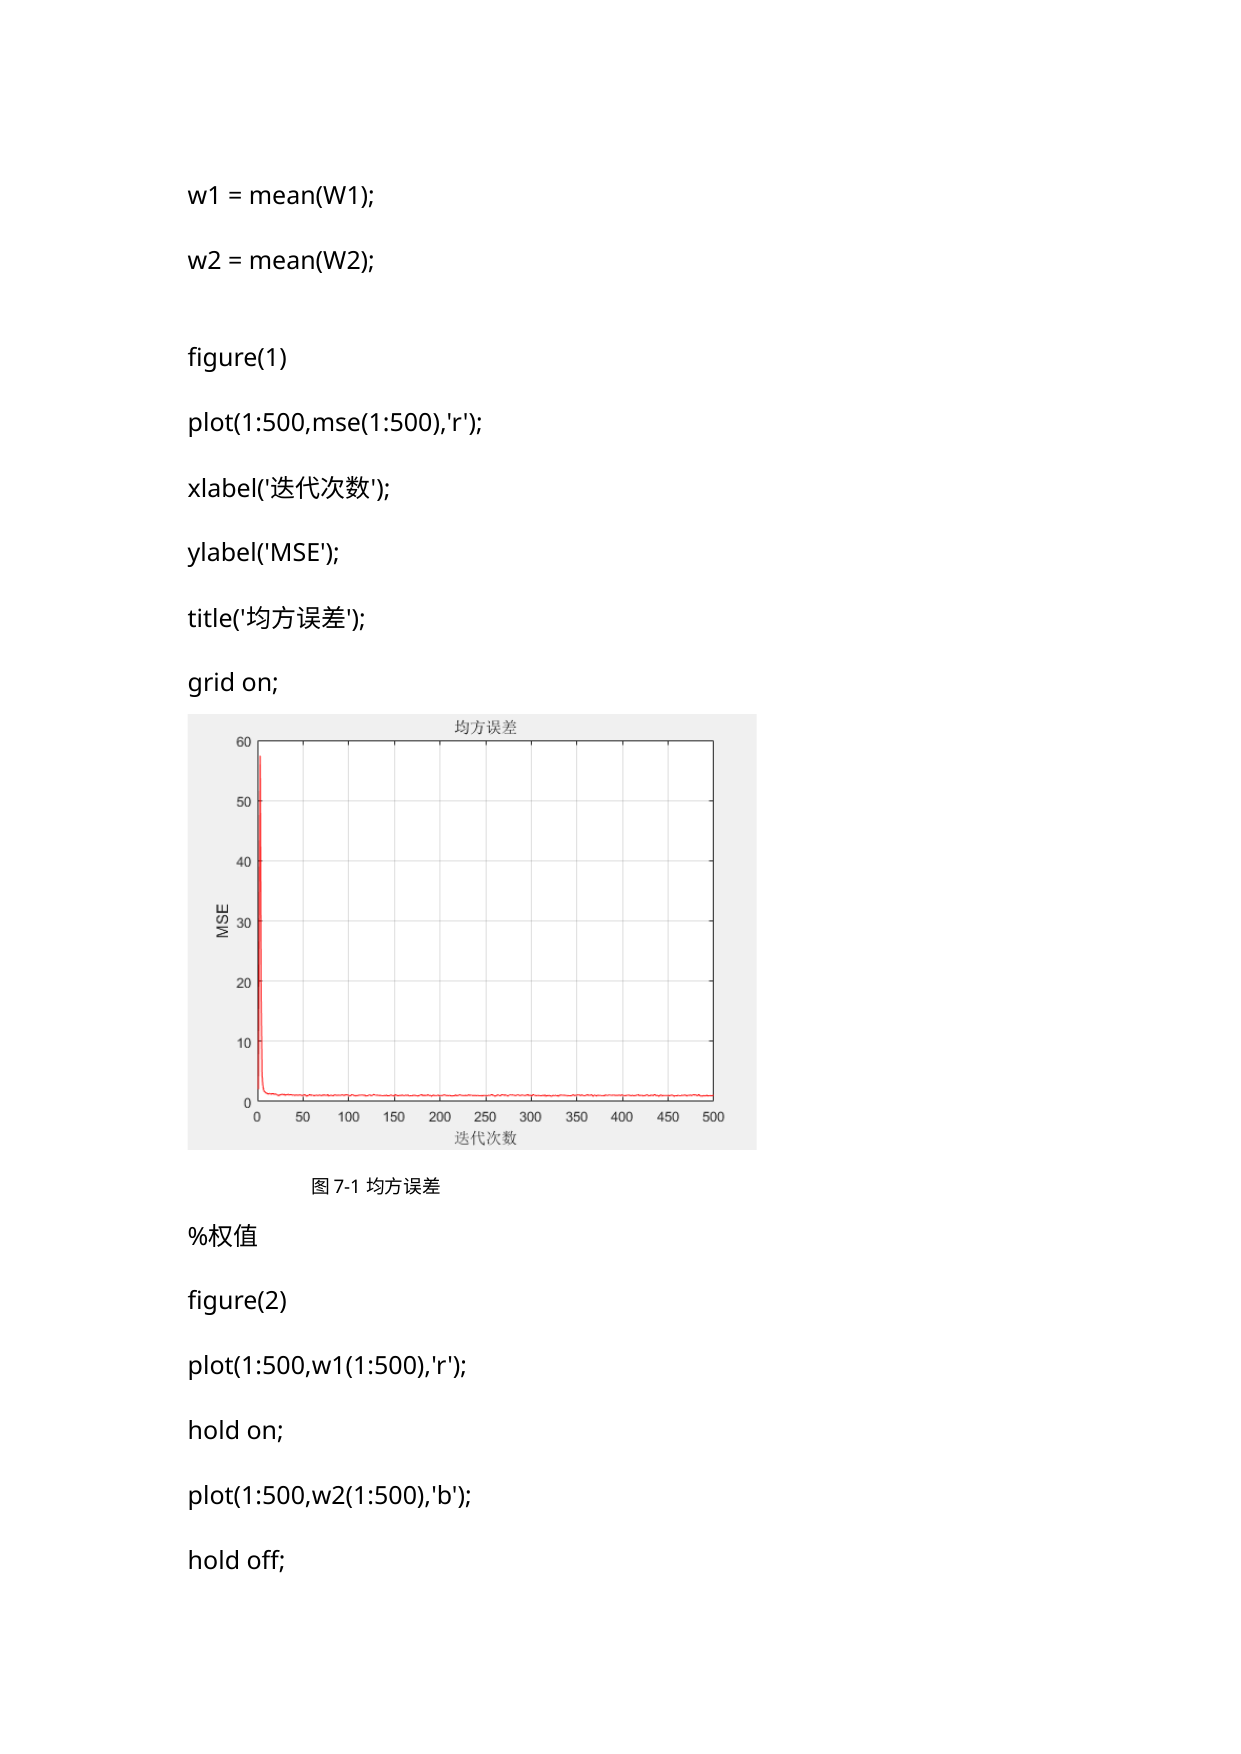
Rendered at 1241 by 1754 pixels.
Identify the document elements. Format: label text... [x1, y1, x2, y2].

text w1 = mean(W1); [187, 162, 1053, 227]
text ylabel('MSE'); [187, 519, 1053, 584]
text hold on; [187, 1397, 1053, 1462]
text plot(1:500,w2(1:500),'b'); [187, 1462, 1053, 1527]
text xlabel('迭代次数'); [187, 454, 1053, 519]
text hold off; [187, 1527, 1053, 1592]
text grid on; [187, 649, 1053, 714]
text w2 = mean(W2); [187, 227, 1053, 292]
text figure(1) [187, 324, 1053, 389]
text 图7-1 均方误差 [187, 1169, 1053, 1202]
text title('均方误差'); [187, 584, 1053, 649]
text %权值 [187, 1202, 1053, 1267]
text plot(1:500,mse(1:500),'r'); [187, 389, 1053, 454]
text plot(1:500,w1(1:500),'r'); [187, 1332, 1053, 1397]
picture [187, 714, 757, 1150]
text figure(2) [187, 1267, 1053, 1332]
